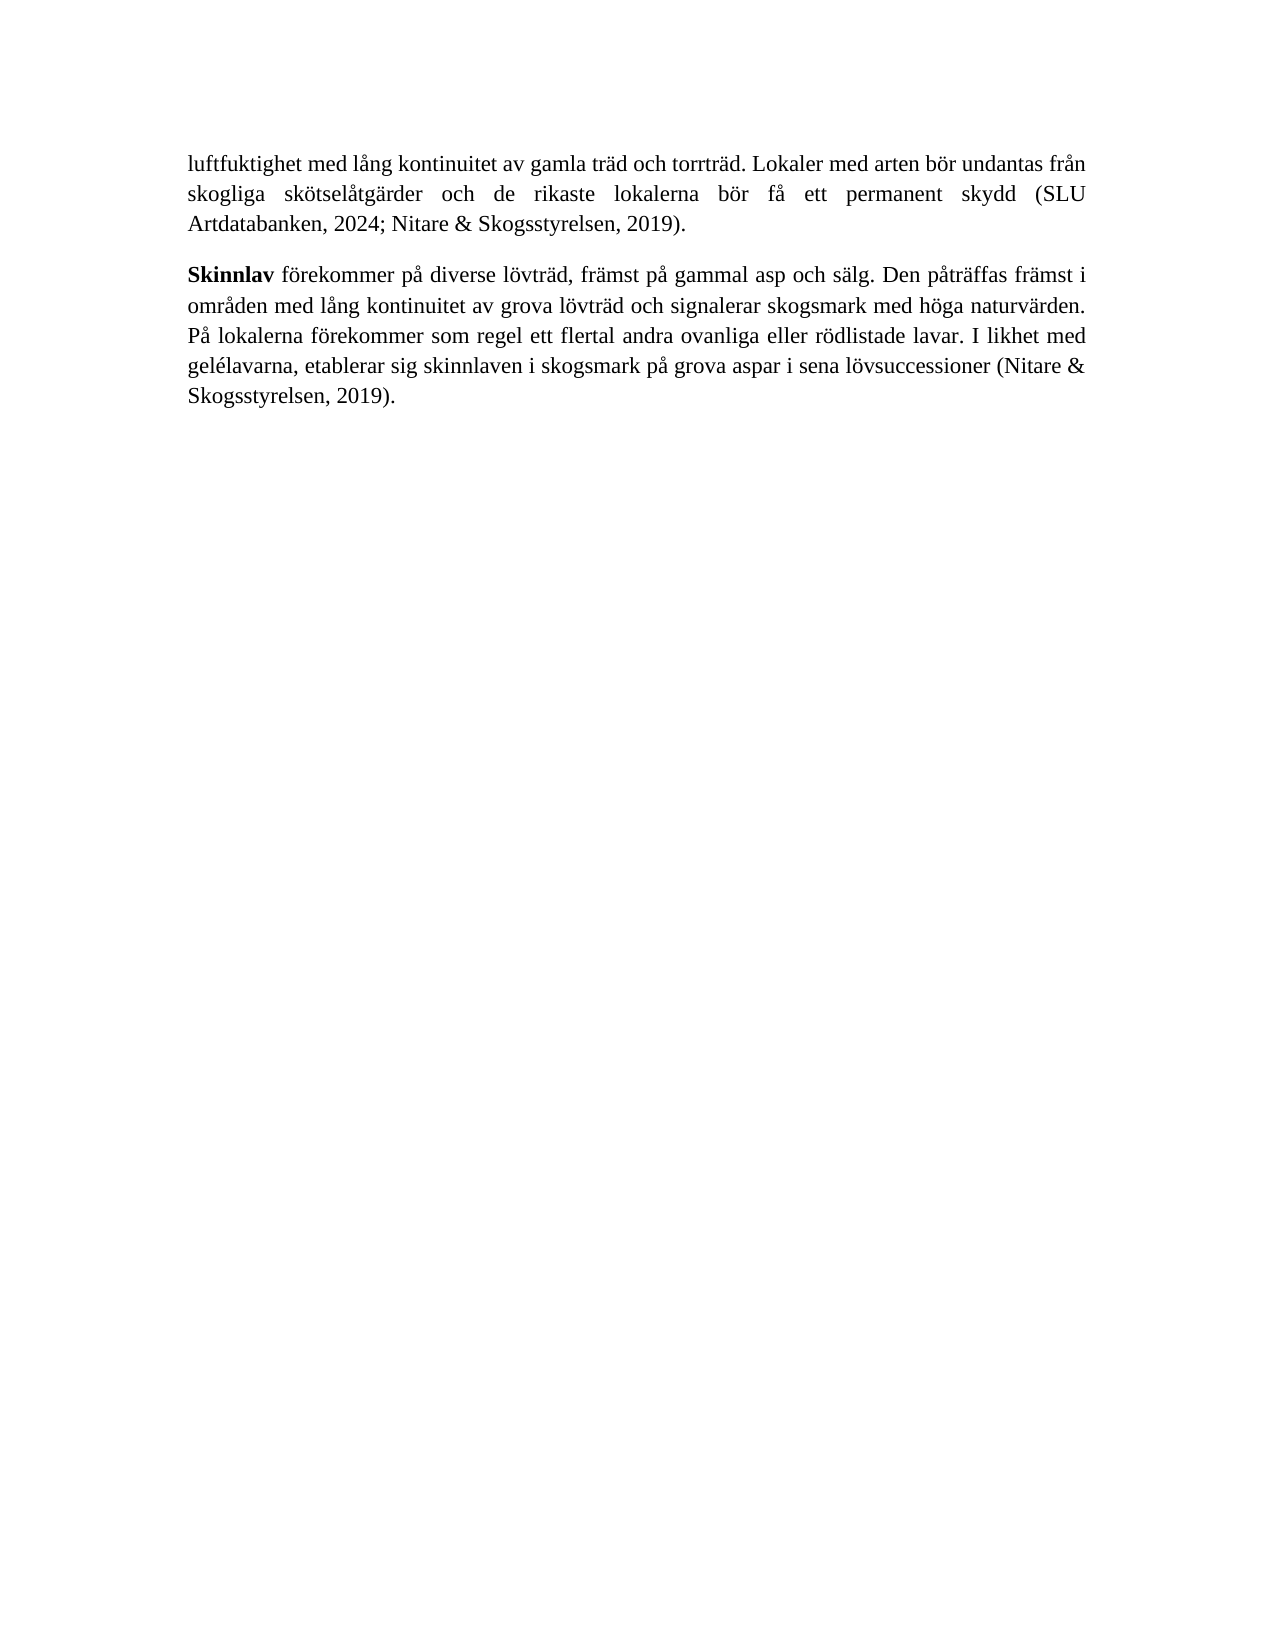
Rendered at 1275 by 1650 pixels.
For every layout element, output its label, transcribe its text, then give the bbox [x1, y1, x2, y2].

text Skinnlav förekommer på diverse lövträd, främst på gammal asp och sälg. Den påträffas främst i områden med lång kontinuitet av grova lövträd och signalerar skogsmark med höga naturvärden. På lokalerna förekommer som regel ett flertal andra ovanliga eller rödlistade lavar. I likhet med gelélavarna, etablerar sig skinnlaven i skogsmark på grova aspar i sena lövsuccessioner (Nitare & Skogsstyrelsen, 2019). [187, 261, 1087, 409]
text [187, 150, 1087, 237]
